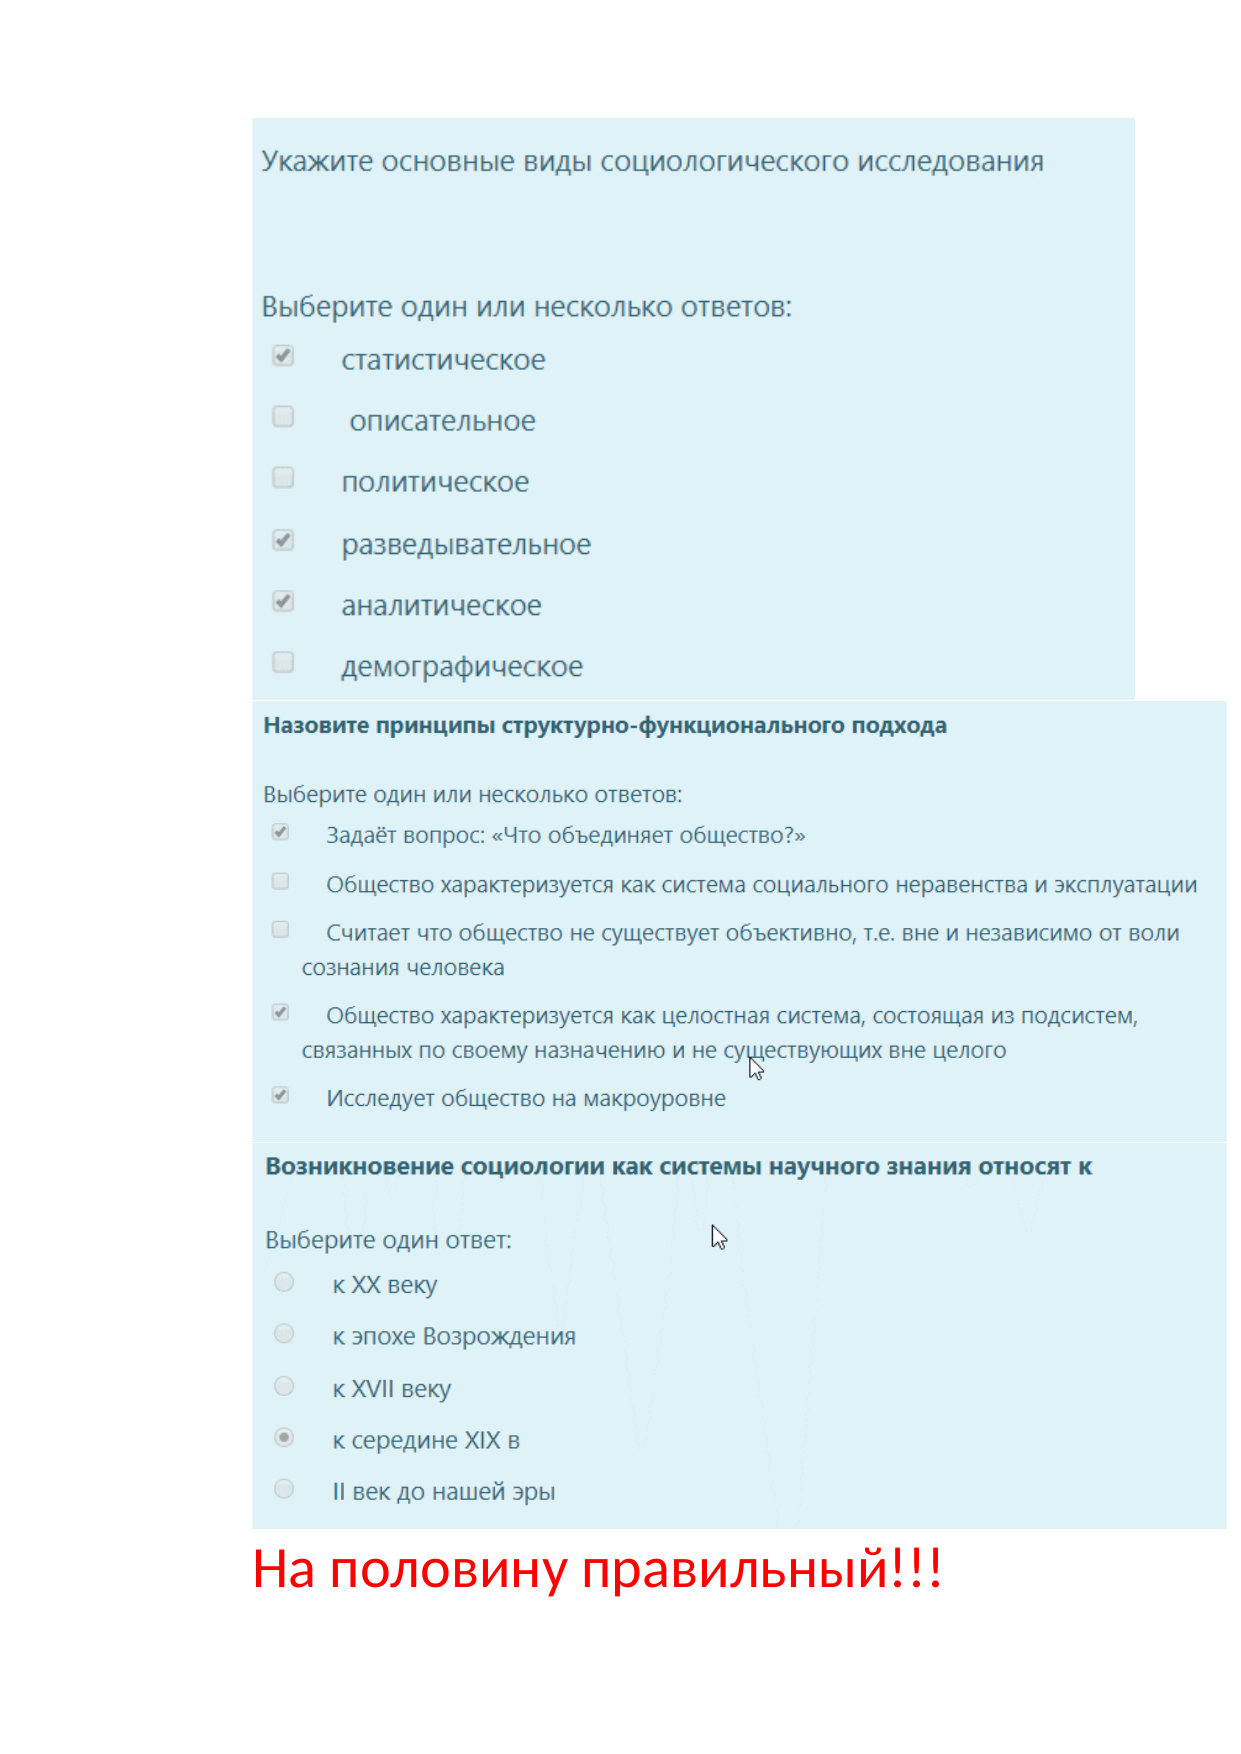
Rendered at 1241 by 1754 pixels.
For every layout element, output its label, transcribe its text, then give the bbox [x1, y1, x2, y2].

picture [252, 1143, 1227, 1529]
picture [252, 701, 1227, 1142]
list На половину правильный!!! [252, 1531, 1152, 1602]
picture [252, 118, 1135, 700]
